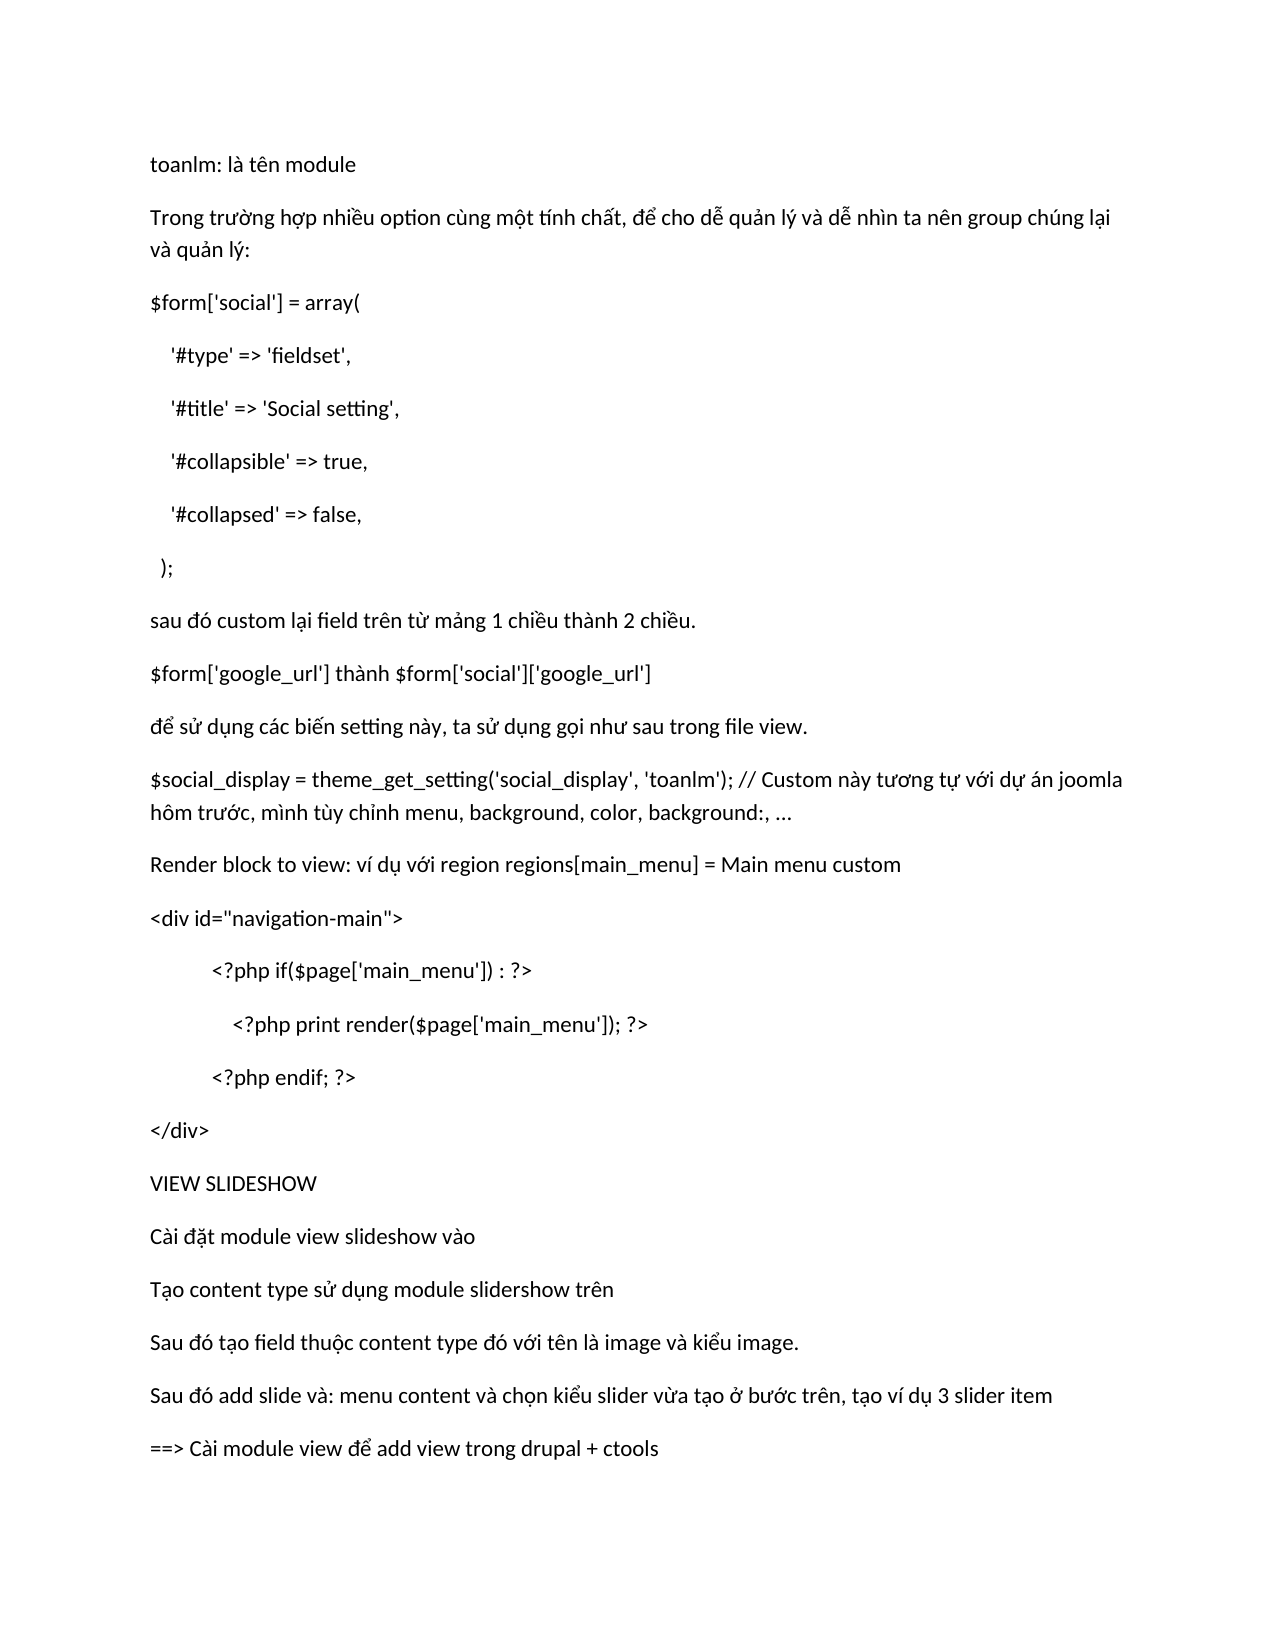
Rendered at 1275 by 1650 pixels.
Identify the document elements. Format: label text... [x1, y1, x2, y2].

text '#type' => 'fieldset', [150, 341, 1125, 369]
text <?php endif; ?> [150, 1063, 1125, 1091]
text '#collapsed' => false, [150, 500, 1125, 528]
text '#title' => 'Social setting', [150, 394, 1125, 422]
text $form['google_url'] thành $form['social']['google_url'] [150, 659, 1125, 687]
text Sau đó tạo field thuộc content type đó với tên là image và kiểu image. [150, 1328, 1125, 1356]
text <?php if($page['main_menu']) : ?> [150, 957, 1125, 985]
text để sử dụng các biến setting này, ta sử dụng gọi như sau trong file view. [150, 712, 1125, 740]
text <?php print render($page['main_menu']); ?> [150, 1010, 1125, 1038]
text '#collapsible' => true, [150, 447, 1125, 475]
text Tạo content type sử dụng module slidershow trên [150, 1275, 1125, 1303]
text Render block to view: ví dụ với region regions[main_menu] = Main menu custom [150, 851, 1125, 879]
text VIEW SLIDESHOW [150, 1169, 1125, 1197]
text Trong trường hợp nhiều option cùng một tính chất, để cho dễ quản lý và dễ nhìn ta nên group chúng lại và quản lý: [150, 203, 1125, 263]
text ); [150, 553, 1125, 581]
text toanlm: là tên module [150, 150, 1125, 178]
text sau đó custom lại field trên từ mảng 1 chiều thành 2 chiều. [150, 606, 1125, 634]
text $social_display = theme_get_setting('social_display', 'toanlm'); // Custom này tương tự với dự án joomla hôm trước, mình tùy chỉnh menu, background, color, background:, ... [150, 765, 1125, 826]
text </div> [150, 1116, 1125, 1144]
text ==> Cài module view để add view trong drupal + ctools [150, 1434, 1125, 1462]
text Sau đó add slide và: menu content và chọn kiểu slider vừa tạo ở bước trên, tạo ví dụ 3 slider item [150, 1381, 1125, 1409]
text Cài đặt module view slideshow vào [150, 1222, 1125, 1250]
text $form['social'] = array( [150, 288, 1125, 316]
text <div id="navigation-main"> [150, 904, 1125, 932]
